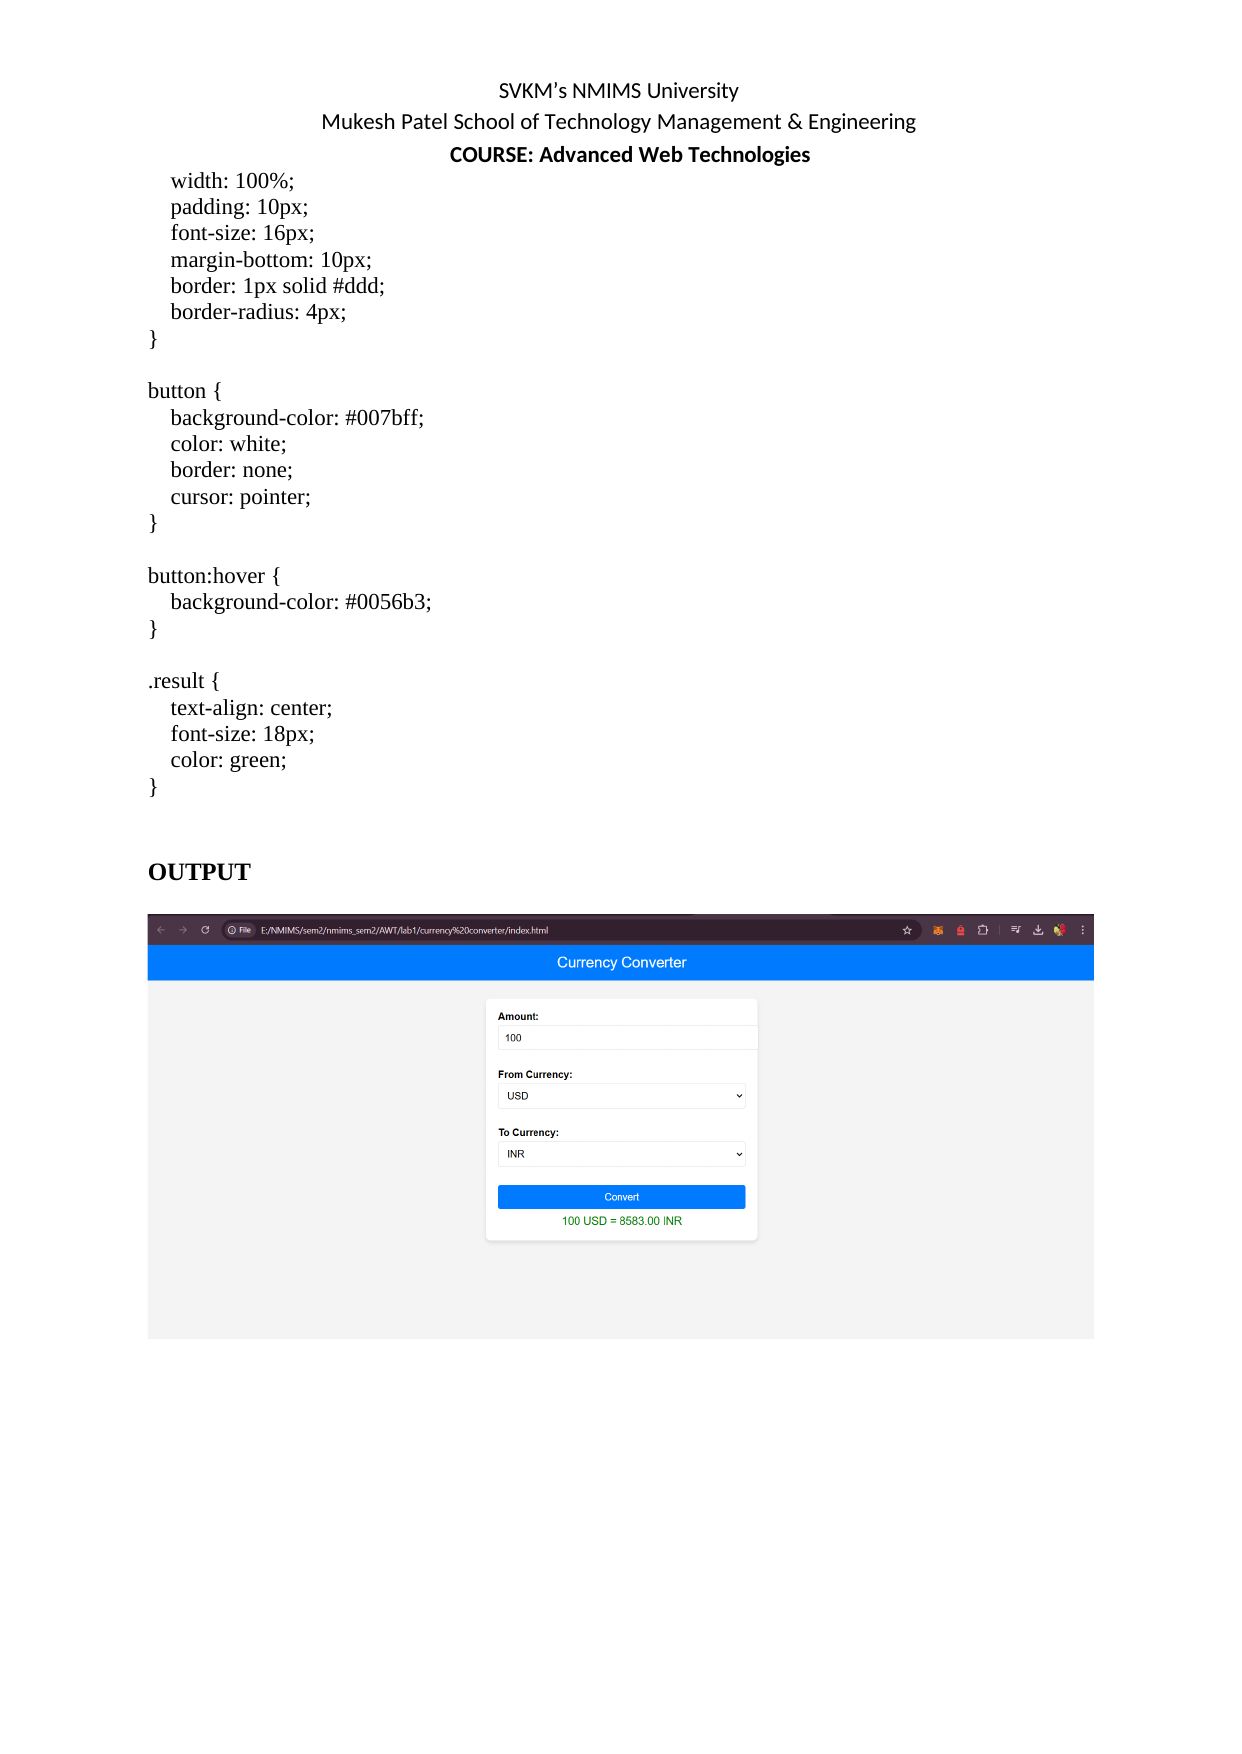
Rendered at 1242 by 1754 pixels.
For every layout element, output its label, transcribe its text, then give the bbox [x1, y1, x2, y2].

text color: white; [148, 430, 1094, 457]
text } [148, 325, 1094, 351]
text } [148, 615, 1094, 641]
text padding: 10px; [148, 193, 1094, 219]
text width: 100%; [148, 167, 1094, 193]
text } [148, 509, 1094, 536]
text border-radius: 4px; [148, 298, 1094, 325]
text button:hover { [148, 562, 1094, 588]
text background-color: #007bff; [148, 404, 1094, 430]
text border: none; [148, 457, 1094, 483]
text text-align: center; [148, 694, 1094, 720]
text OUTPUT [148, 857, 1094, 885]
text background-color: #0056b3; [148, 588, 1094, 615]
text button { [148, 377, 1094, 404]
text font-size: 16px; [148, 219, 1094, 246]
text } [148, 773, 1094, 799]
text font-size: 18px; [148, 720, 1094, 746]
text cursor: pointer; [148, 483, 1094, 509]
picture [147, 914, 1094, 1339]
text margin-bottom: 10px; [148, 246, 1094, 272]
text .result { [148, 667, 1094, 694]
text color: green; [148, 746, 1094, 773]
text border: 1px solid #ddd; [148, 272, 1094, 298]
